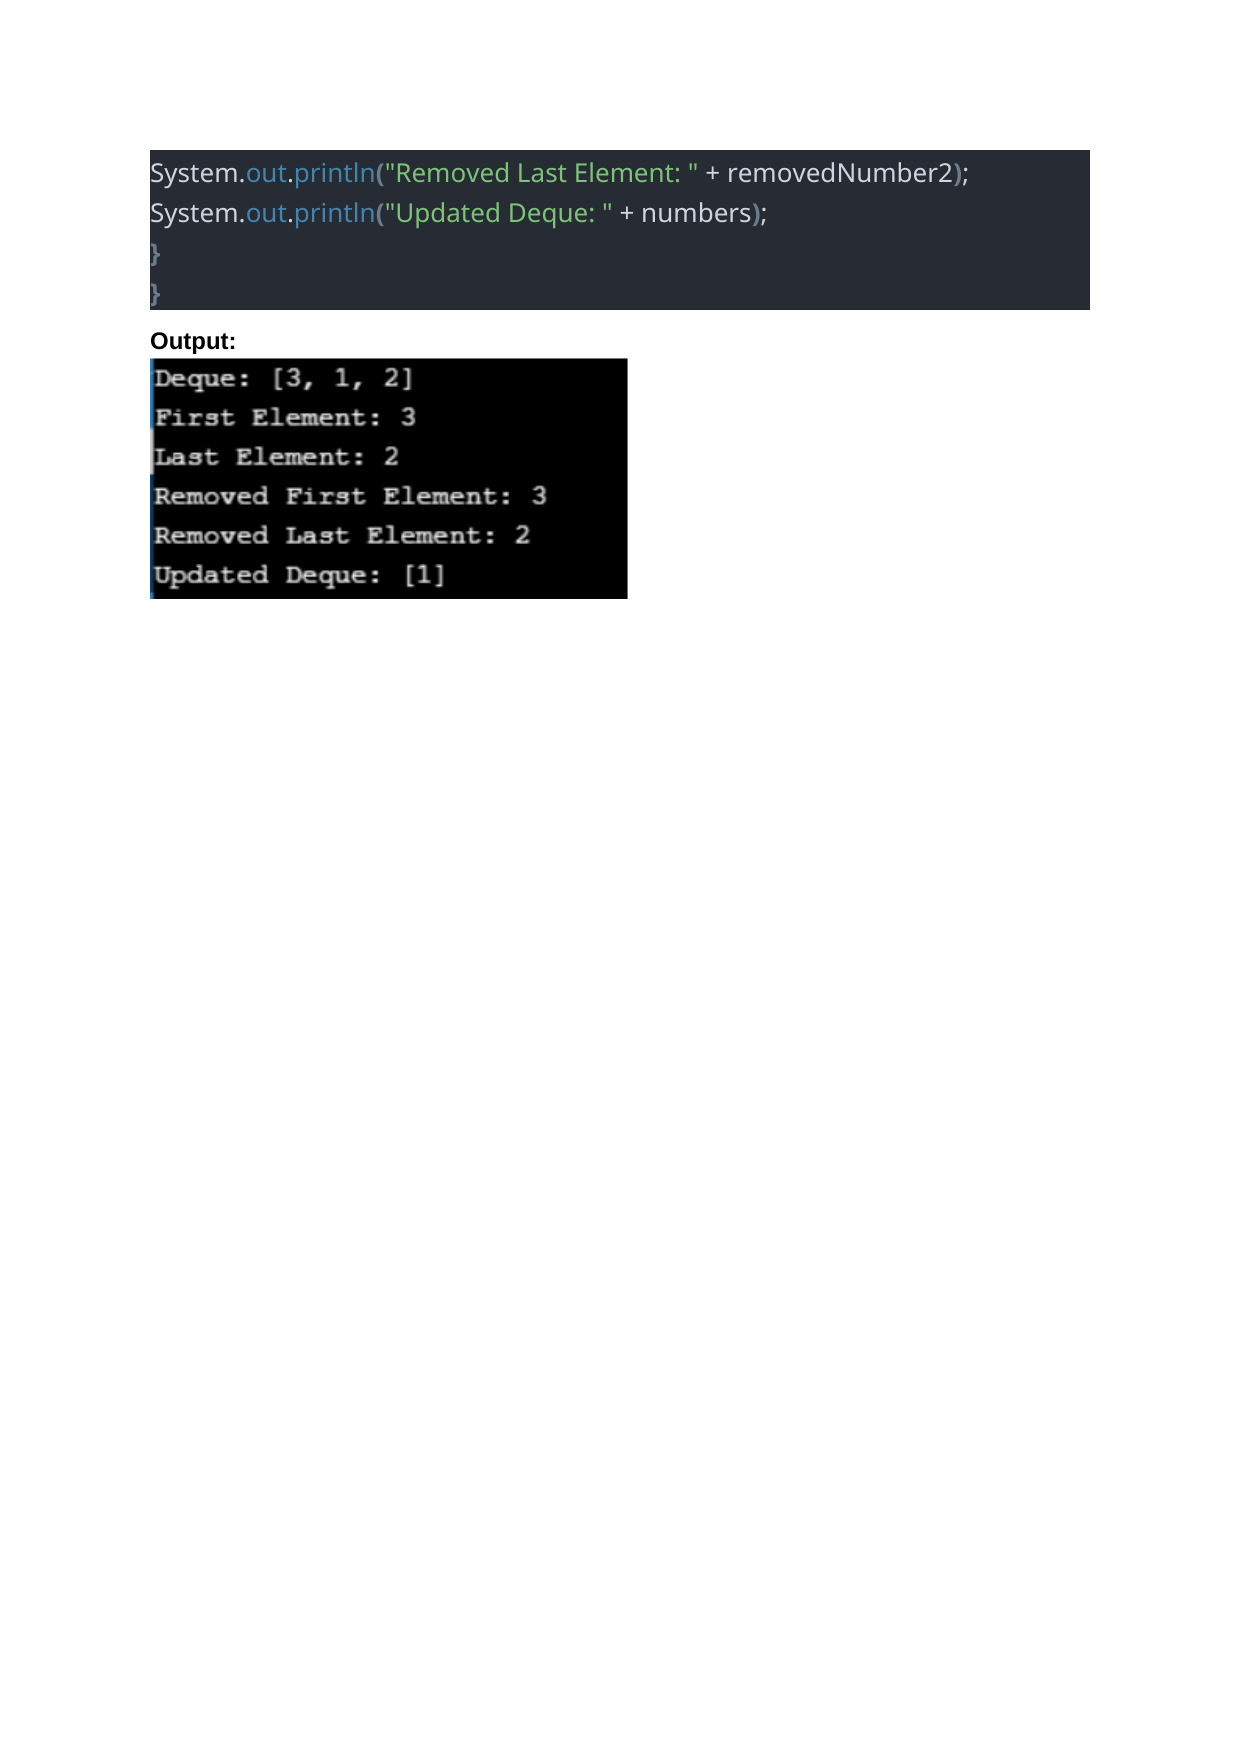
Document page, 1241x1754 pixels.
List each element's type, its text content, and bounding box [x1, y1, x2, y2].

text Output: [150, 327, 1090, 354]
text System.out.println("Removed Last Element: " + removedNumber2); [150, 150, 1090, 190]
text } [150, 230, 1090, 270]
text System.out.println("Updated Deque: " + numbers); [150, 190, 1090, 230]
text } [150, 270, 1090, 310]
picture [150, 354, 631, 599]
